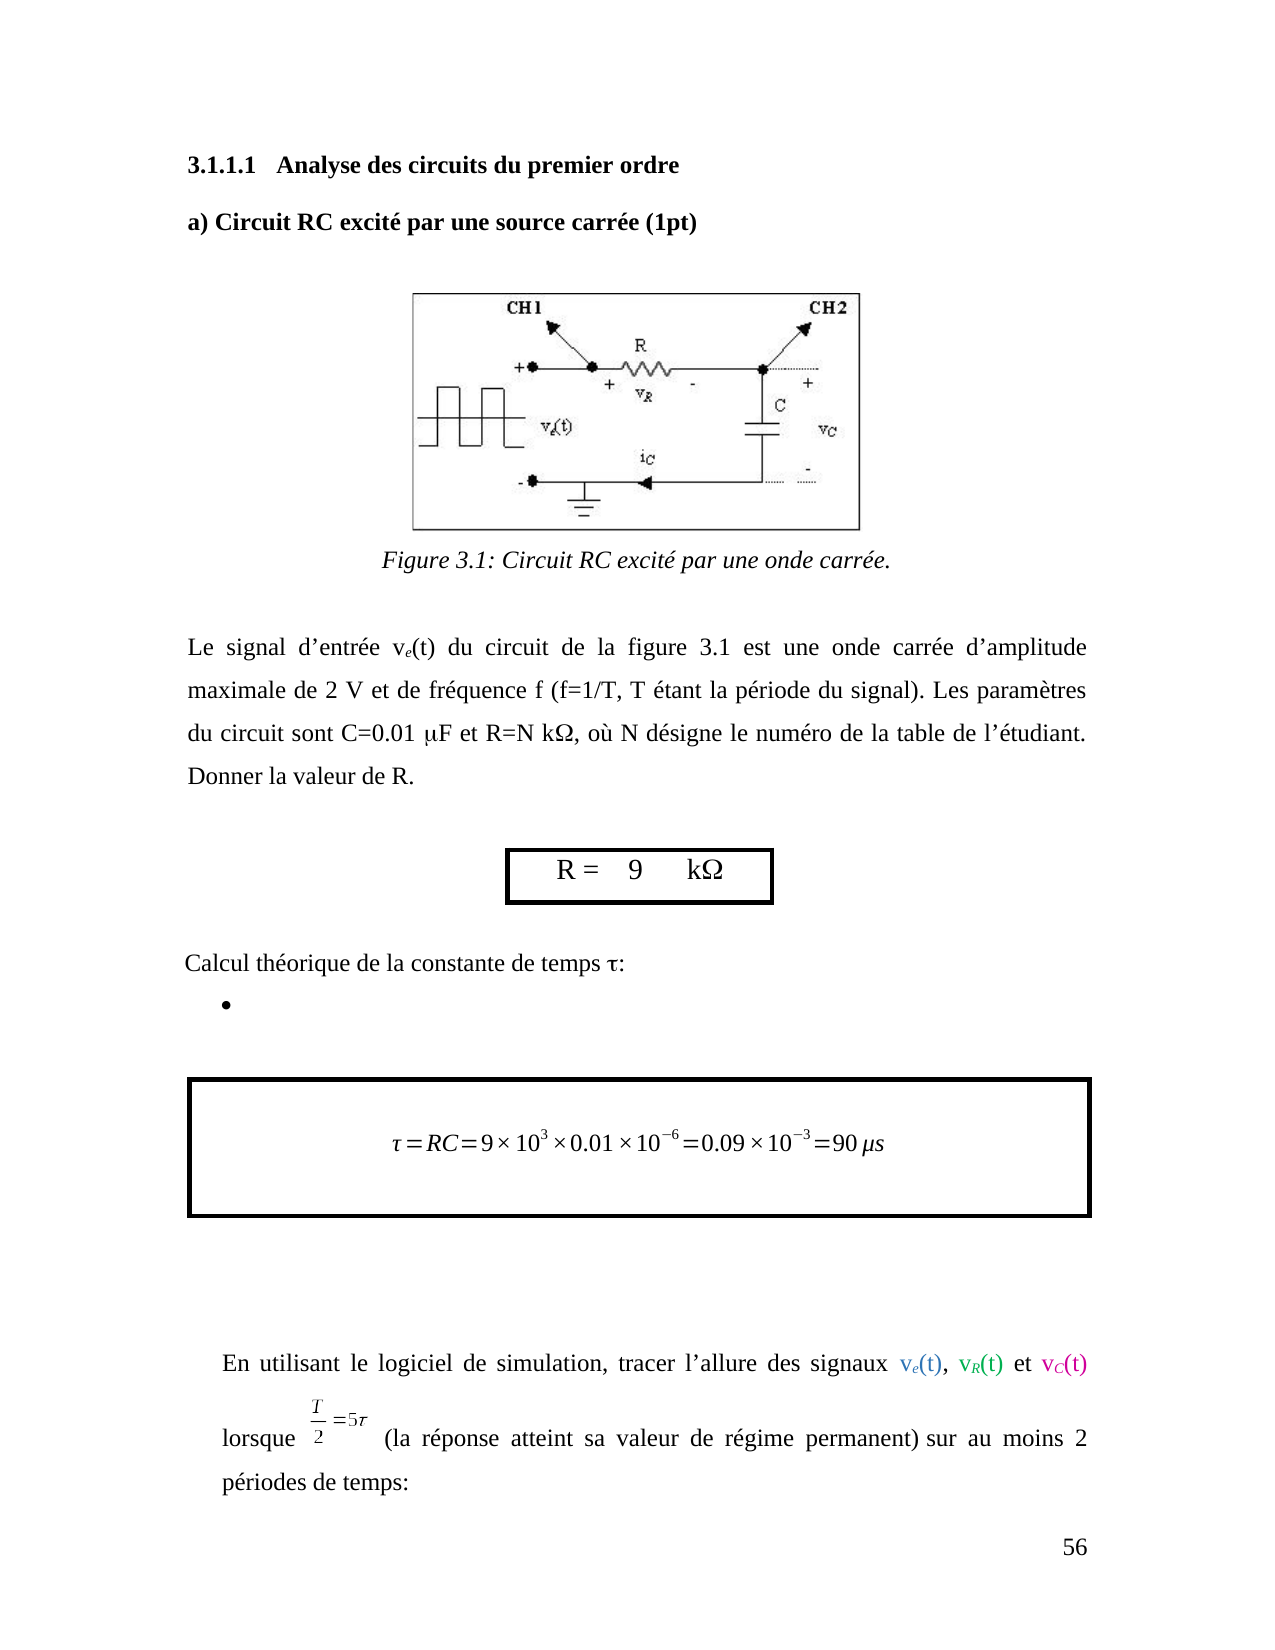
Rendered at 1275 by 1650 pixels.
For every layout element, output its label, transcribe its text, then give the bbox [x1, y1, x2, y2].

table_header R = 9 k [510, 852, 770, 900]
text Le signal d’entrée ve(t) du circuit de la figure 3.1 est une onde carrée d’amplitude maximale de 2 V et de fréquence f (f=1/T, T étant la période du signal). Les paramètres du circuit sont C=0.01 F et R=N k, où N désigne le numéro de la table de l’étudiant. Donner la valeur de R. [187, 632, 1087, 790]
text En utilisant le logiciel de simulation, tracer l’allure des signaux ve(t), vR(t) et vC(t) lorsque (la réponse atteint sa valeur de régime permanent) sur au moins 2 périodes de temps: [222, 1348, 1087, 1495]
picture [412, 293, 863, 532]
subtitle a) Circuit RC excité par une source carrée (1pt) [187, 207, 1087, 236]
text Figure 3.1: Circuit RC excité par une onde carrée. [187, 546, 1087, 574]
text Calcul théorique de la constante de temps : [184, 948, 1087, 977]
table_header [192, 1082, 1087, 1214]
subtitle Analyse des circuits du premier ordre [187, 150, 1087, 179]
